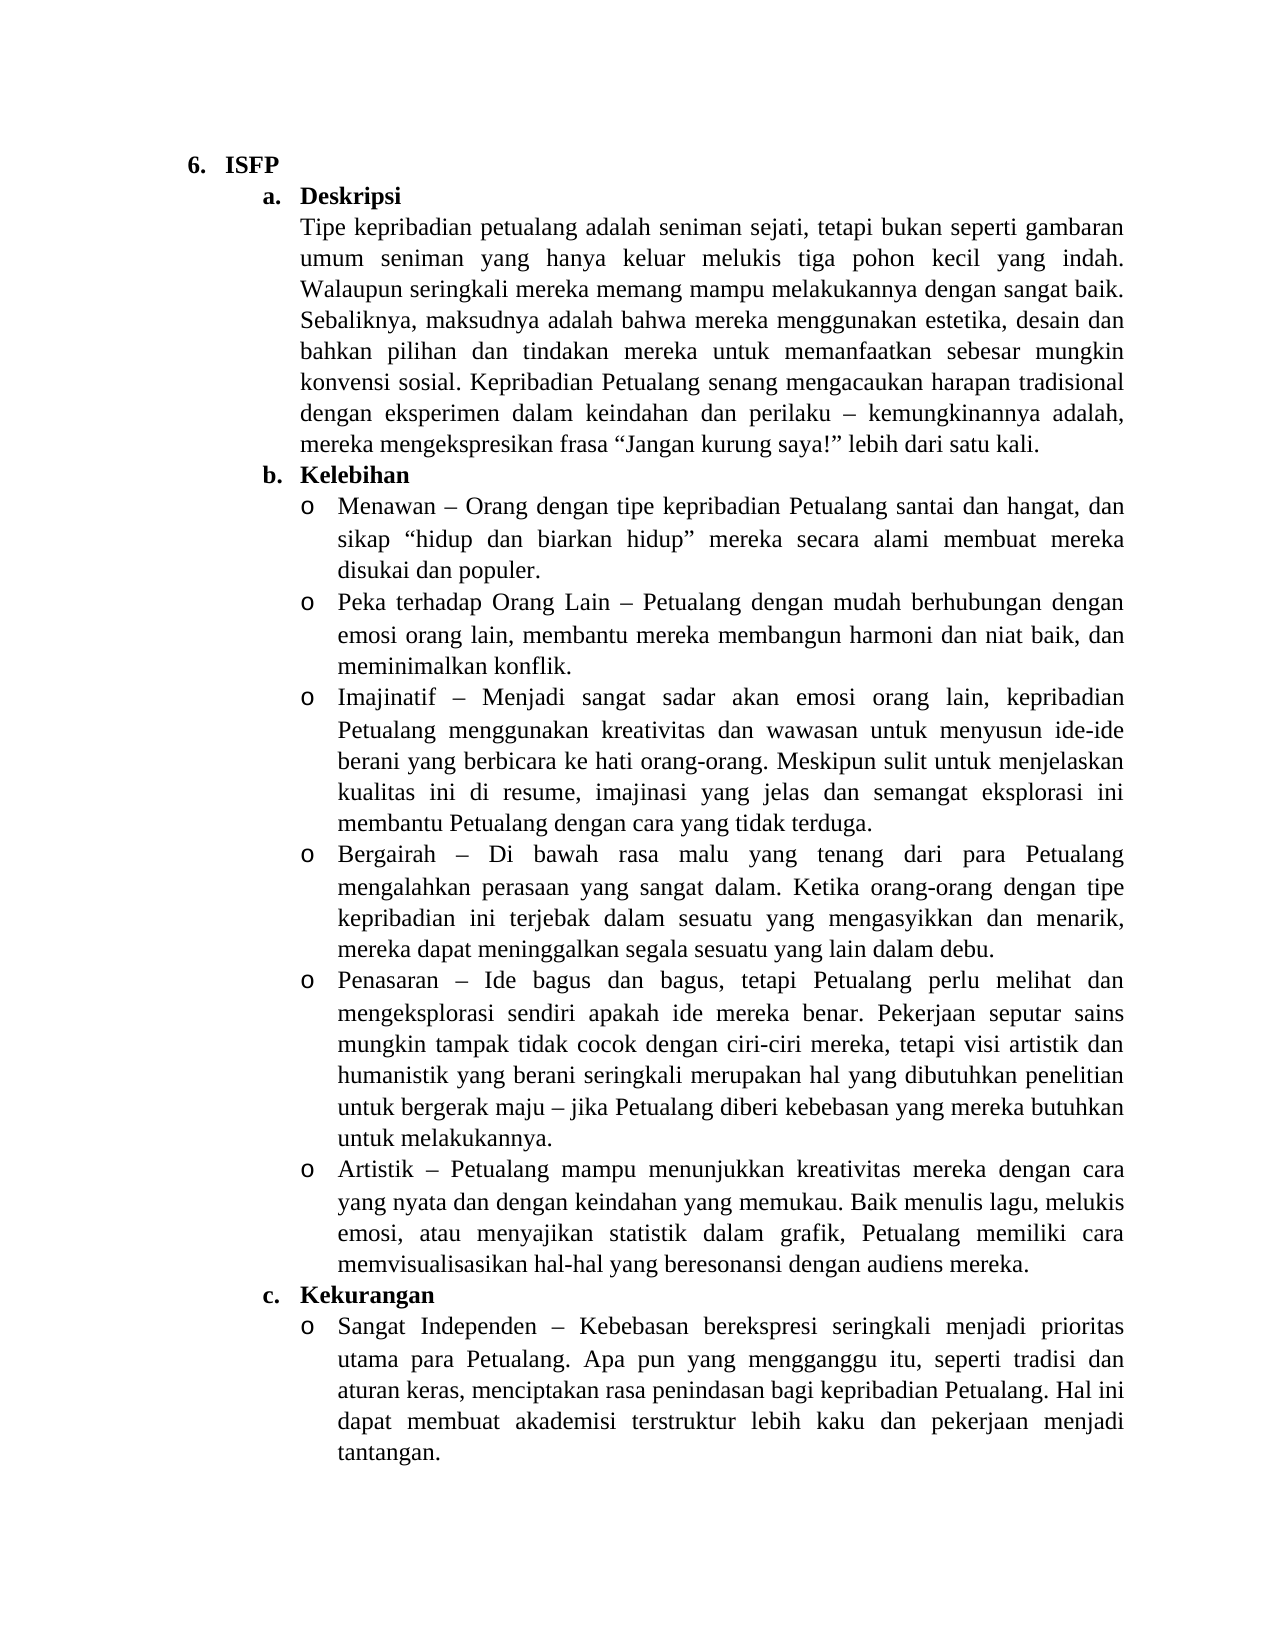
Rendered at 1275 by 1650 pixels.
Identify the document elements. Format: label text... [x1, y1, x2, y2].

list Tipe kepribadian petualang adalah seniman sejati, tetapi bukan seperti gambaran umum seniman yang hanya keluar melukis tiga pohon kecil yang indah. Walaupun seringkali mereka memang mampu melakukannya dengan sangat baik. Sebaliknya, maksudnya adalah bahwa mereka menggunakan estetika, desain dan bahkan pilihan dan tindakan mereka untuk memanfaatkan sebesar mungkin konvensi sosial. Kepribadian Petualang senang mengacaukan harapan tradisional dengan eksperimen dalam keindahan dan perilaku – kemungkinannya adalah, mereka mengekspresikan frasa “Jangan kurung saya!” lebih dari satu kali. [300, 212, 1125, 458]
list Kekurangan [262, 1280, 1125, 1309]
list Kelebihan [262, 460, 1125, 489]
list Bergairah – Di bawah rasa malu yang tenang dari para Petualang mengalahkan perasaan yang sangat dalam. Ketika orang-orang dengan tipe kepribadian ini terjebak dalam sesuatu yang mengasyikkan dan menarik, mereka dapat meninggalkan segala sesuatu yang lain dalam debu. [300, 839, 1125, 963]
list Peka terhadap Orang Lain – Petualang dengan mudah berhubungan dengan emosi orang lain, membantu mereka membangun harmoni dan niat baik, dan meminimalkan konflik. [300, 587, 1125, 679]
list Deskripsi [262, 181, 1125, 210]
list Sangat Independen – Kebebasan berekspresi seringkali menjadi prioritas utama para Petualang. Apa pun yang mengganggu itu, seperti tradisi dan aturan keras, menciptakan rasa penindasan bagi kepribadian Petualang. Hal ini dapat membuat akademisi terstruktur lebih kaku dan pekerjaan menjadi tantangan. [300, 1311, 1125, 1466]
list Menawan – Orang dengan tipe kepribadian Petualang santai dan hangat, dan sikap “hidup dan biarkan hidup” mereka secara alami membuat mereka disukai dan populer. [300, 491, 1125, 584]
list Artistik – Petualang mampu menunjukkan kreativitas mereka dengan cara yang nyata dan dengan keindahan yang memukau. Baik menulis lagu, melukis emosi, atau menyajikan statistik dalam grafik, Petualang memiliki cara memvisualisasikan hal-hal yang beresonansi dengan audiens mereka. [300, 1154, 1125, 1278]
list Imajinatif – Menjadi sangat sadar akan emosi orang lain, kepribadian Petualang menggunakan kreativitas dan wawasan untuk menyusun ide-ide berani yang berbicara ke hati orang-orang. Meskipun sulit untuk menjelaskan kualitas ini di resume, imajinasi yang jelas dan semangat eksplorasi ini membantu Petualang dengan cara yang tidak terduga. [300, 682, 1125, 837]
list Penasaran – Ide bagus dan bagus, tetapi Petualang perlu melihat dan mengeksplorasi sendiri apakah ide mereka benar. Pekerjaan seputar sains mungkin tampak tidak cocok dengan ciri-ciri mereka, tetapi visi artistik dan humanistik yang berani seringkali merupakan hal yang dibutuhkan penelitian untuk bergerak maju – jika Petualang diberi kebebasan yang mereka butuhkan untuk melakukannya. [300, 965, 1125, 1151]
list ISFP [187, 150, 1125, 179]
